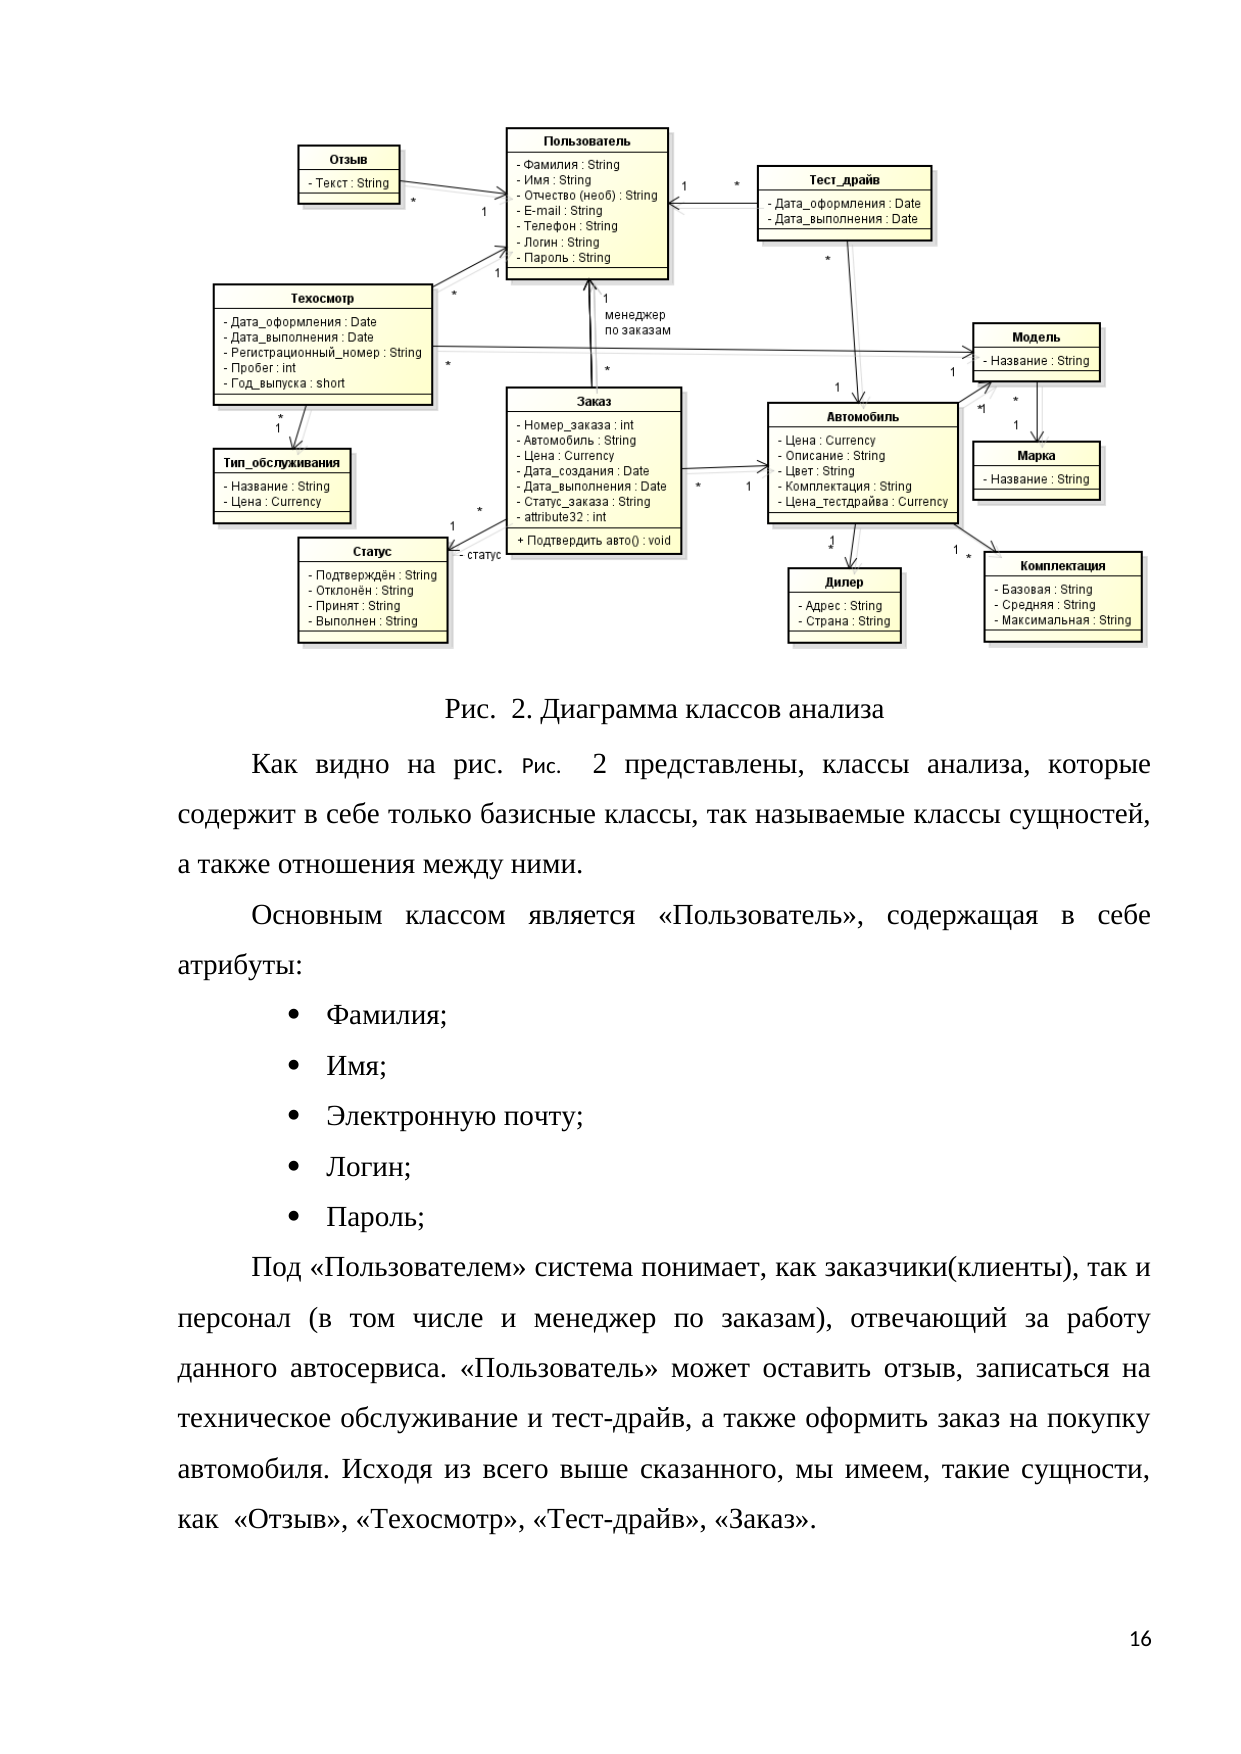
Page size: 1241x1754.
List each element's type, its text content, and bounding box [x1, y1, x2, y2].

text Под «Пользователем» система понимает, как заказчики(клиенты), так и персонал (в том числе и менеджер по заказам), отвечающий за работу данного автосервиса. «Пользователь» может оставить отзыв, записаться на техническое обслуживание и тест-драйв, а также оформить заказ на покупку автомобиля. Исходя из всего выше сказанного, мы имеем, такие сущности, как «Отзыв», «Техосмотр», «Тест-драйв», «Заказ». [177, 1249, 1152, 1534]
list Фамилия; [288, 997, 1152, 1031]
text Основным классом является «Пользователь», содержащая в себе атрибуты: [177, 897, 1152, 981]
text Как видно на рис. 2 представлены, классы анализа, которые содержит в себе только базисные классы, так называемые классы сущностей, а также отношения между ними. [177, 746, 1152, 880]
list Имя; [288, 1048, 1152, 1081]
picture [177, 118, 1152, 654]
text Рис. 2. Диаграмма классов анализа [177, 691, 1152, 725]
list Пароль; [288, 1199, 1152, 1233]
list Электронную почту; [288, 1098, 1152, 1132]
list Логин; [288, 1149, 1152, 1182]
